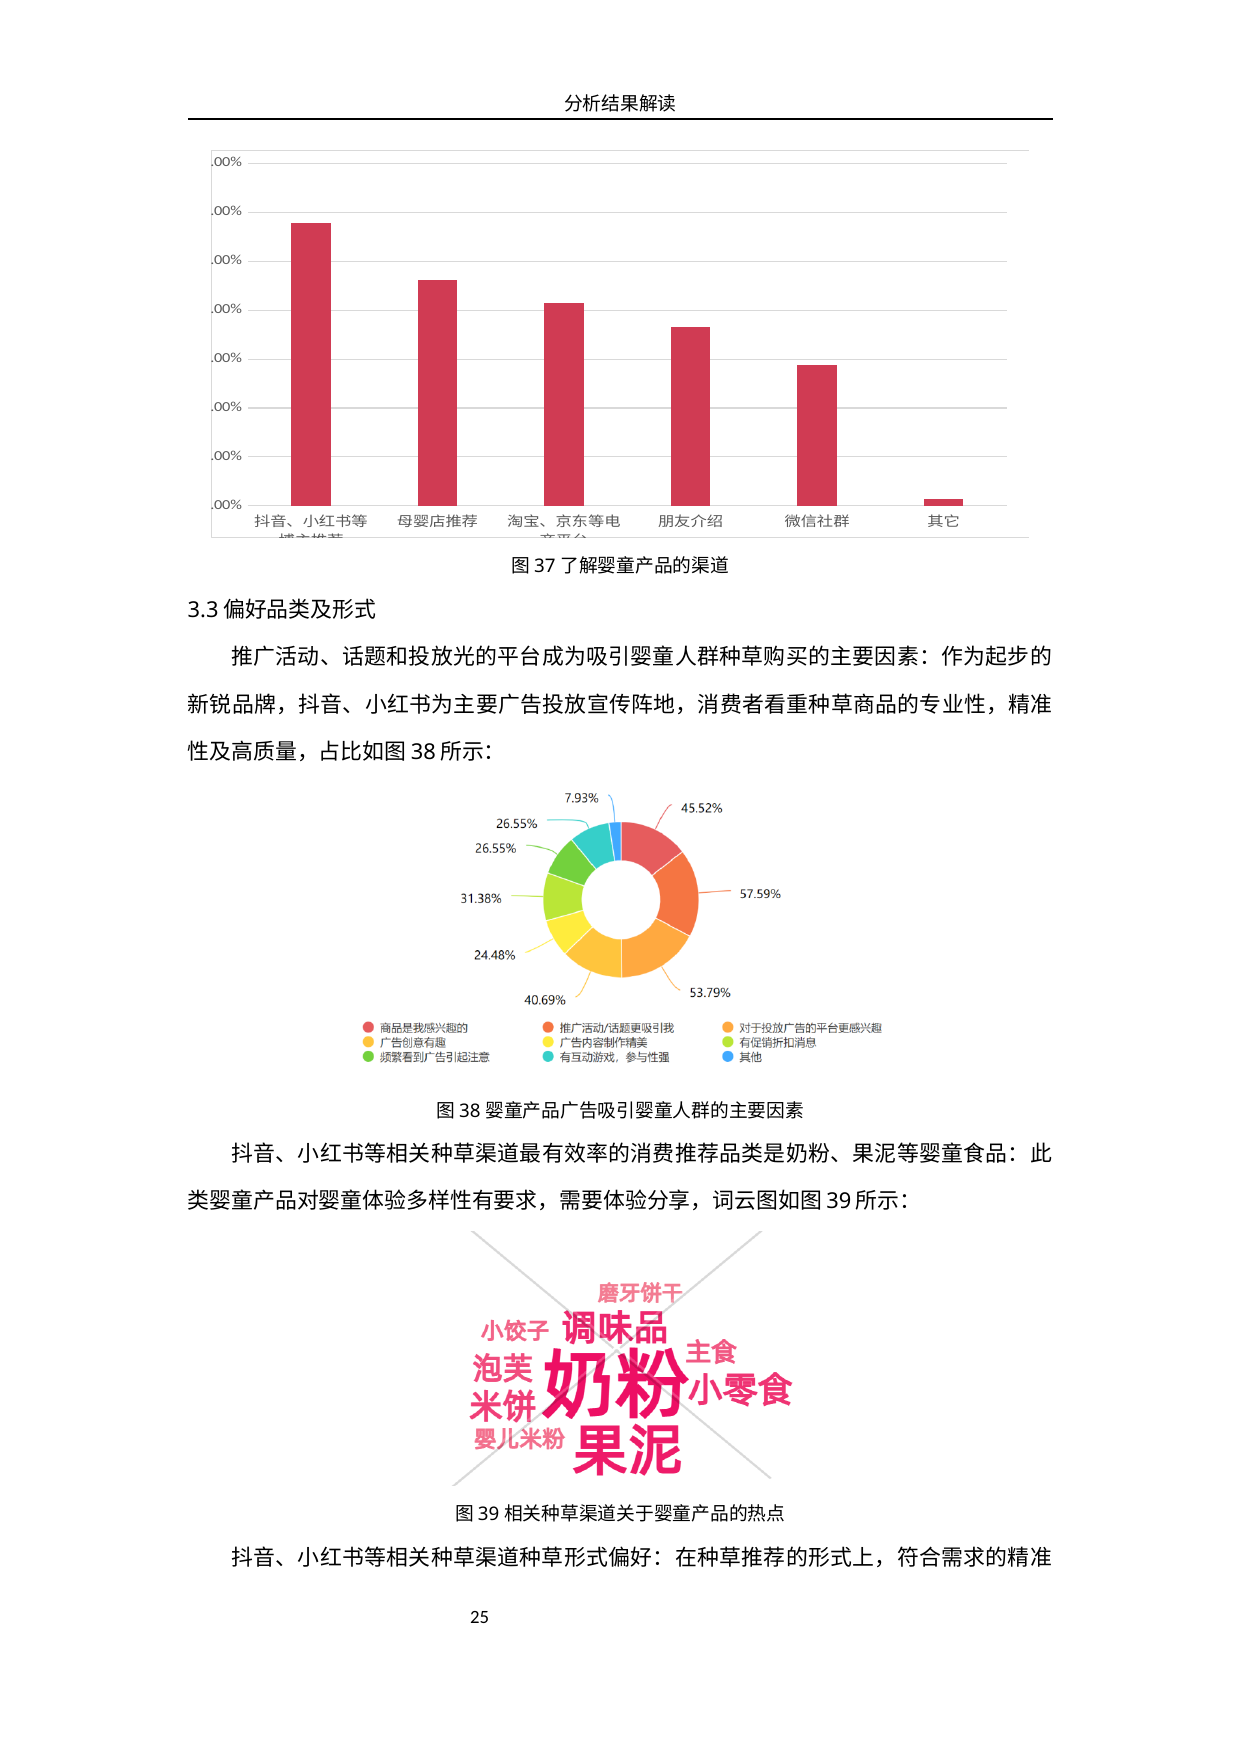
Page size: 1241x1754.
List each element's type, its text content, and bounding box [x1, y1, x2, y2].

text 推广活动、话题和投放光的平台成为吸引婴童人群种草购买的主要因素：作为起步的新锐品牌，抖音、小红书为主要广告投放宣传阵地，消费者看重种草商品的专业性，精准性及高质量，占比如图38所示： [187, 639, 1053, 766]
text 图37 了解婴童产品的渠道 [187, 551, 1053, 578]
picture [274, 782, 966, 1082]
text 3.3偏好品类及形式 [187, 592, 1053, 623]
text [187, 1539, 1053, 1571]
text 图38 婴童产品广告吸引婴童人群的主要因素 [187, 1095, 1053, 1122]
text 抖音、小红书等相关种草渠道最有效率的消费推荐品类是奶粉、果泥等婴童食品：此类婴童产品对婴童体验多样性有要求，需要体验分享，词云图如图39所示： [187, 1136, 1053, 1215]
text 图39 相关种草渠道关于婴童产品的热点 [187, 1499, 1053, 1526]
picture [399, 1231, 841, 1486]
